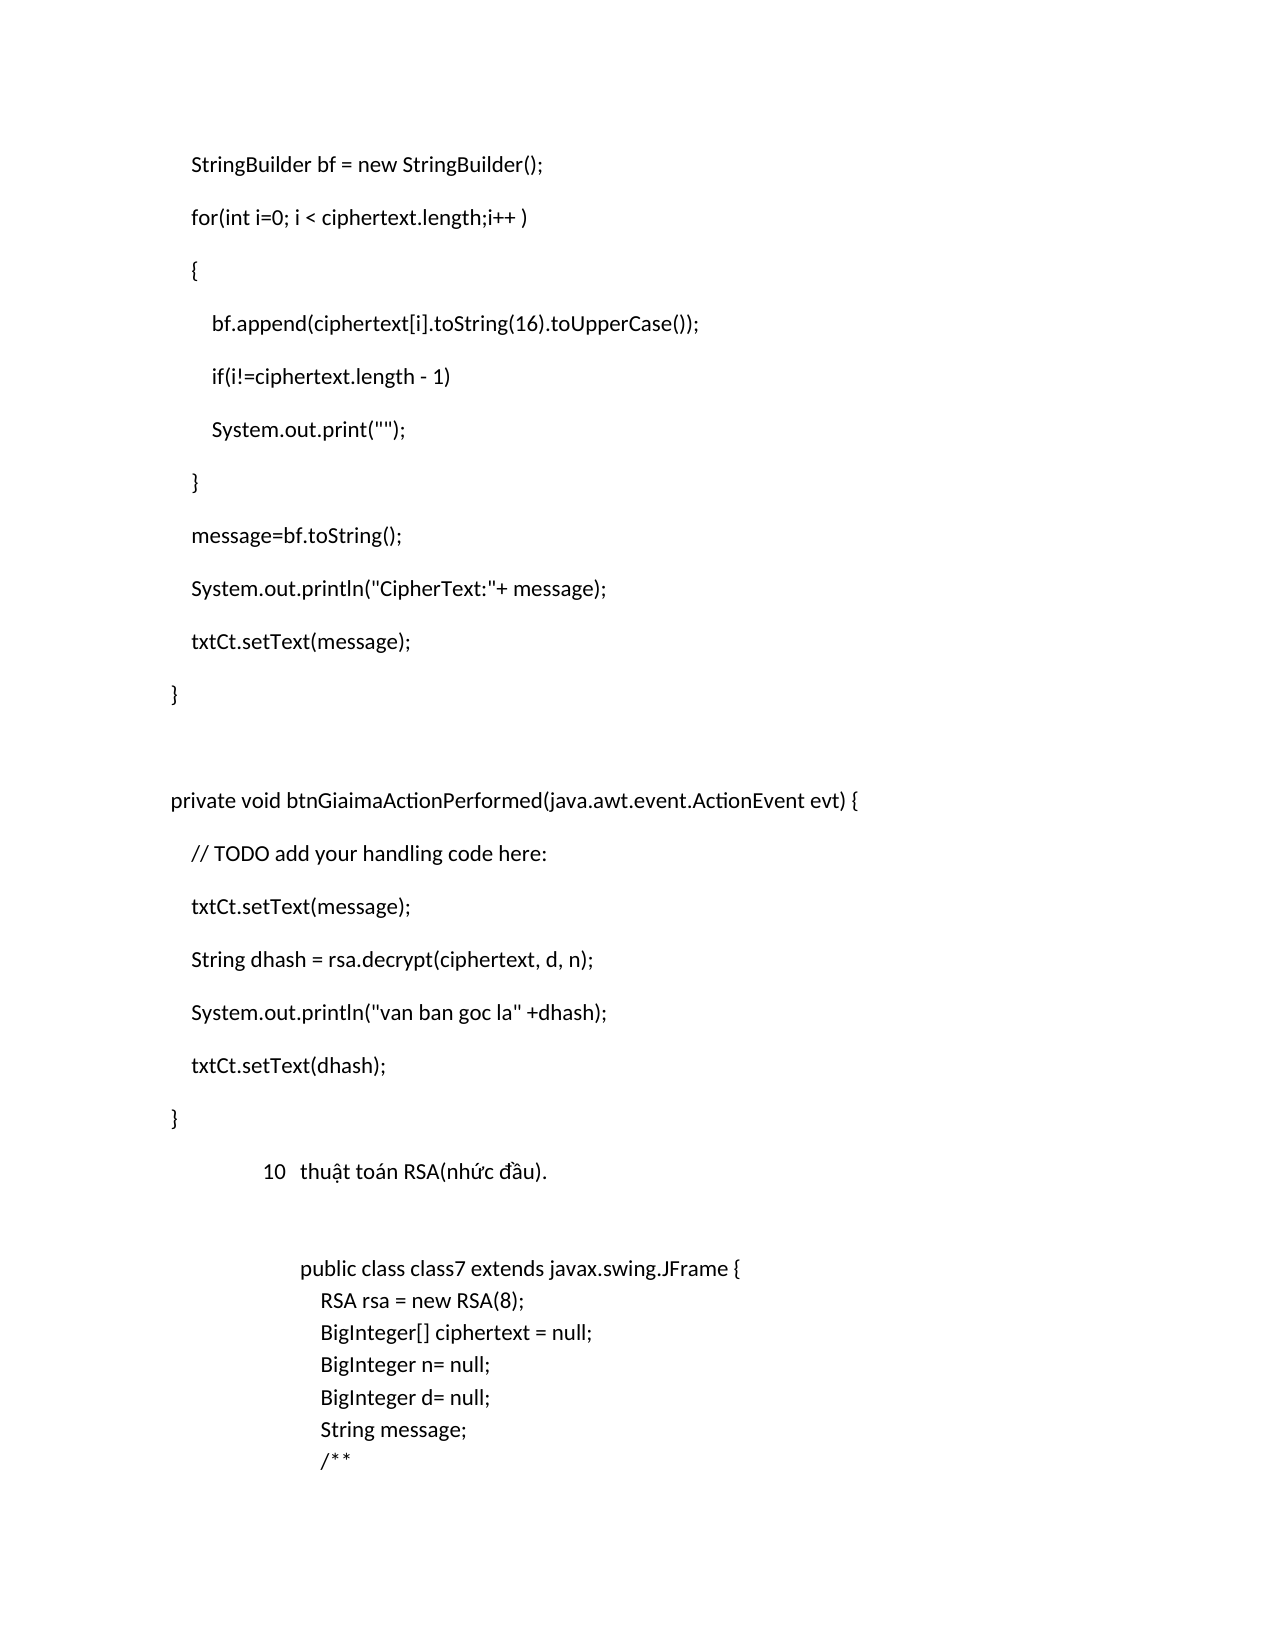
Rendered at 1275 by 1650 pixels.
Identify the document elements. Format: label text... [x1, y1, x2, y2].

text for(int i=0; i < ciphertext.length;i++ ) [150, 203, 1125, 231]
text System.out.print(""); [150, 415, 1125, 443]
text private void btnGiaimaActionPerformed(java.awt.event.ActionEvent evt) { [150, 786, 1125, 814]
text // TODO add your handling code here: [150, 839, 1125, 867]
list BigInteger d= null; [300, 1383, 1125, 1411]
text txtCt.setText(message); [150, 627, 1125, 655]
text String dhash = rsa.decrypt(ciphertext, d, n); [150, 945, 1125, 973]
text System.out.println("van ban goc la" +dhash); [150, 998, 1125, 1026]
text txtCt.setText(message); [150, 892, 1125, 920]
text txtCt.setText(dhash); [150, 1051, 1125, 1079]
text } [150, 468, 1125, 496]
text bf.append(ciphertext[i].toString(16).toUpperCase()); [150, 309, 1125, 337]
list thuật toán RSA(nhức đầu). [262, 1157, 1125, 1185]
text StringBuilder bf = new StringBuilder(); [150, 150, 1125, 178]
text { [150, 256, 1125, 284]
list String message; [300, 1415, 1125, 1443]
list public class class7 extends javax.swing.JFrame { [300, 1254, 1125, 1282]
text if(i!=ciphertext.length - 1) [150, 362, 1125, 390]
list RSA rsa = new RSA(8); [300, 1286, 1125, 1314]
list BigInteger n= null; [300, 1351, 1125, 1378]
text } [150, 680, 1125, 708]
text } [150, 1104, 1125, 1132]
list /** [300, 1447, 1125, 1475]
text message=bf.toString(); [150, 521, 1125, 549]
text System.out.println("CipherText:"+ message); [150, 574, 1125, 602]
list BigInteger[] ciphertext = null; [300, 1318, 1125, 1346]
